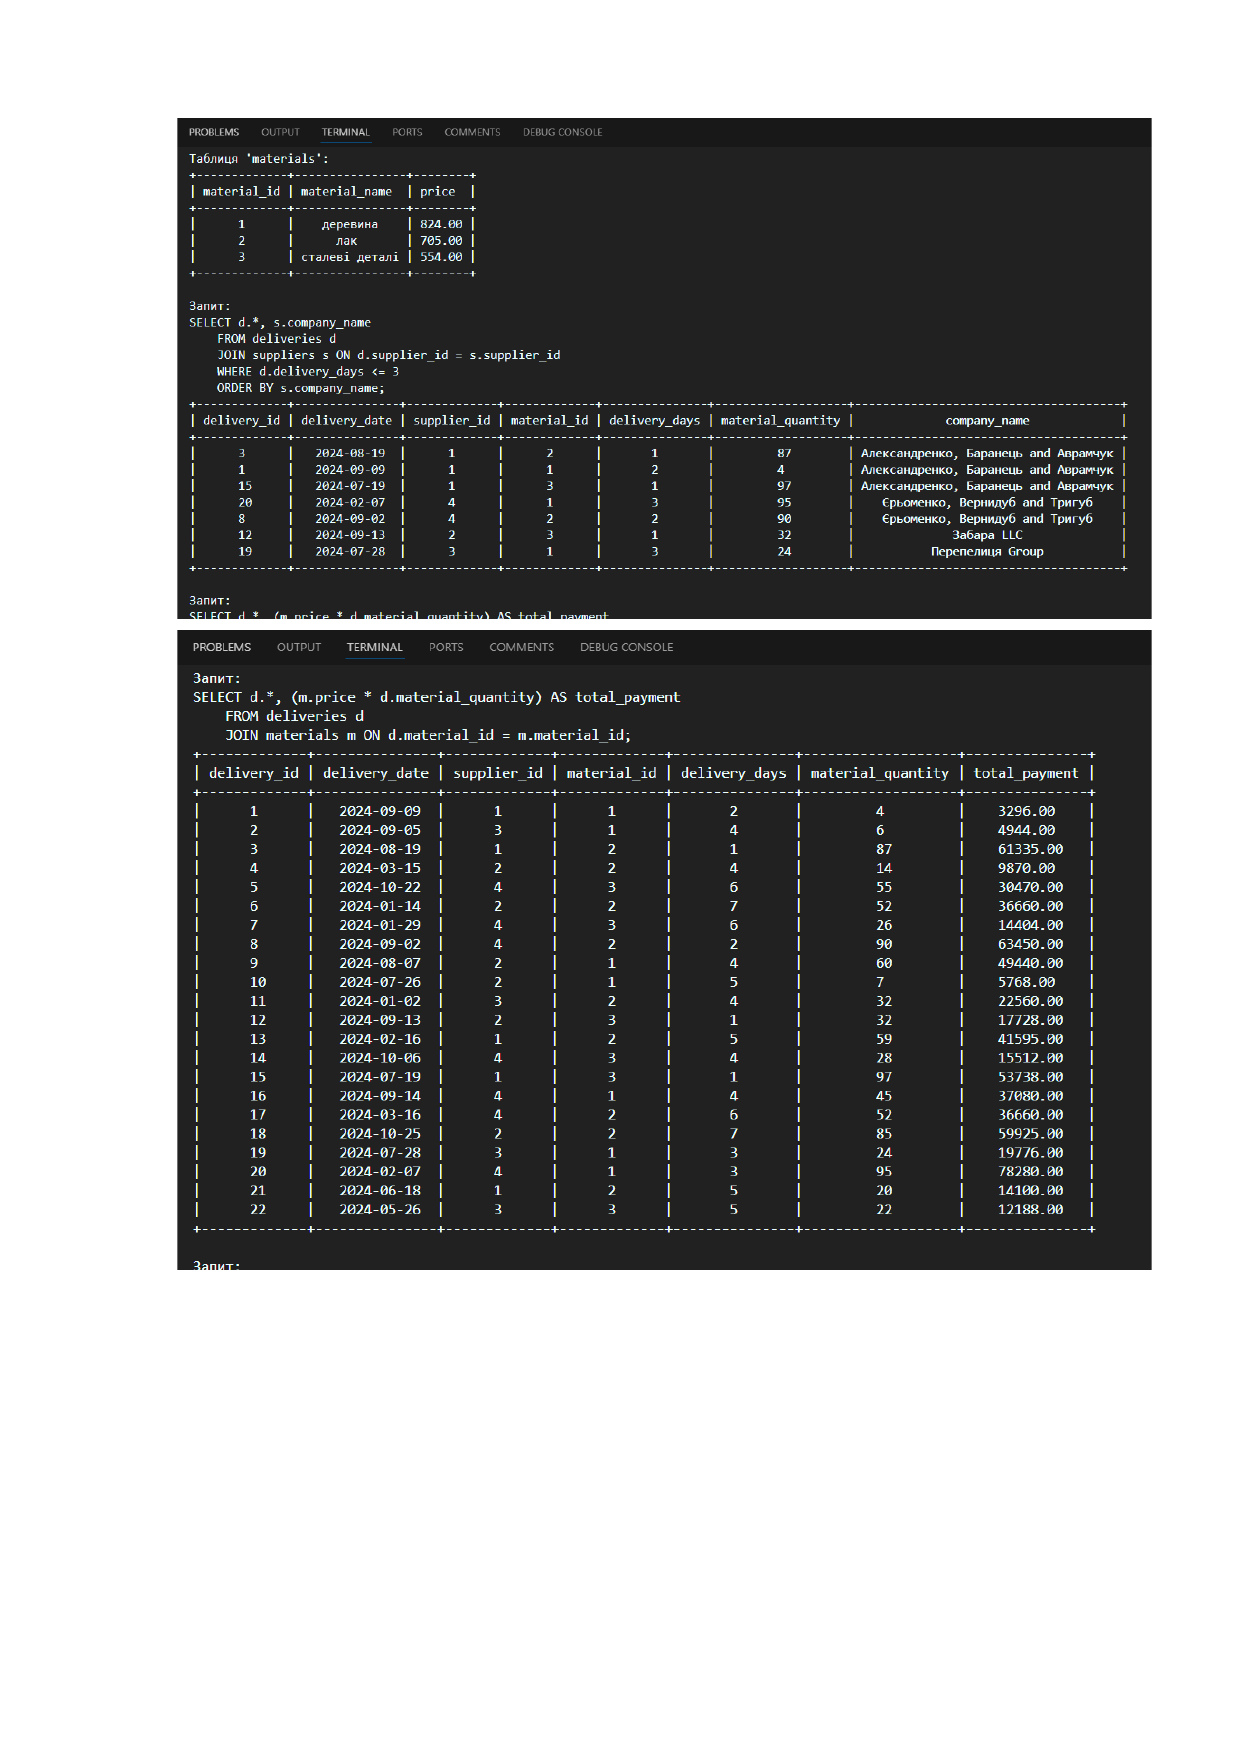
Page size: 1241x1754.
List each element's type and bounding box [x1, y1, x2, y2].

picture [177, 118, 1152, 619]
picture [177, 630, 1152, 1270]
